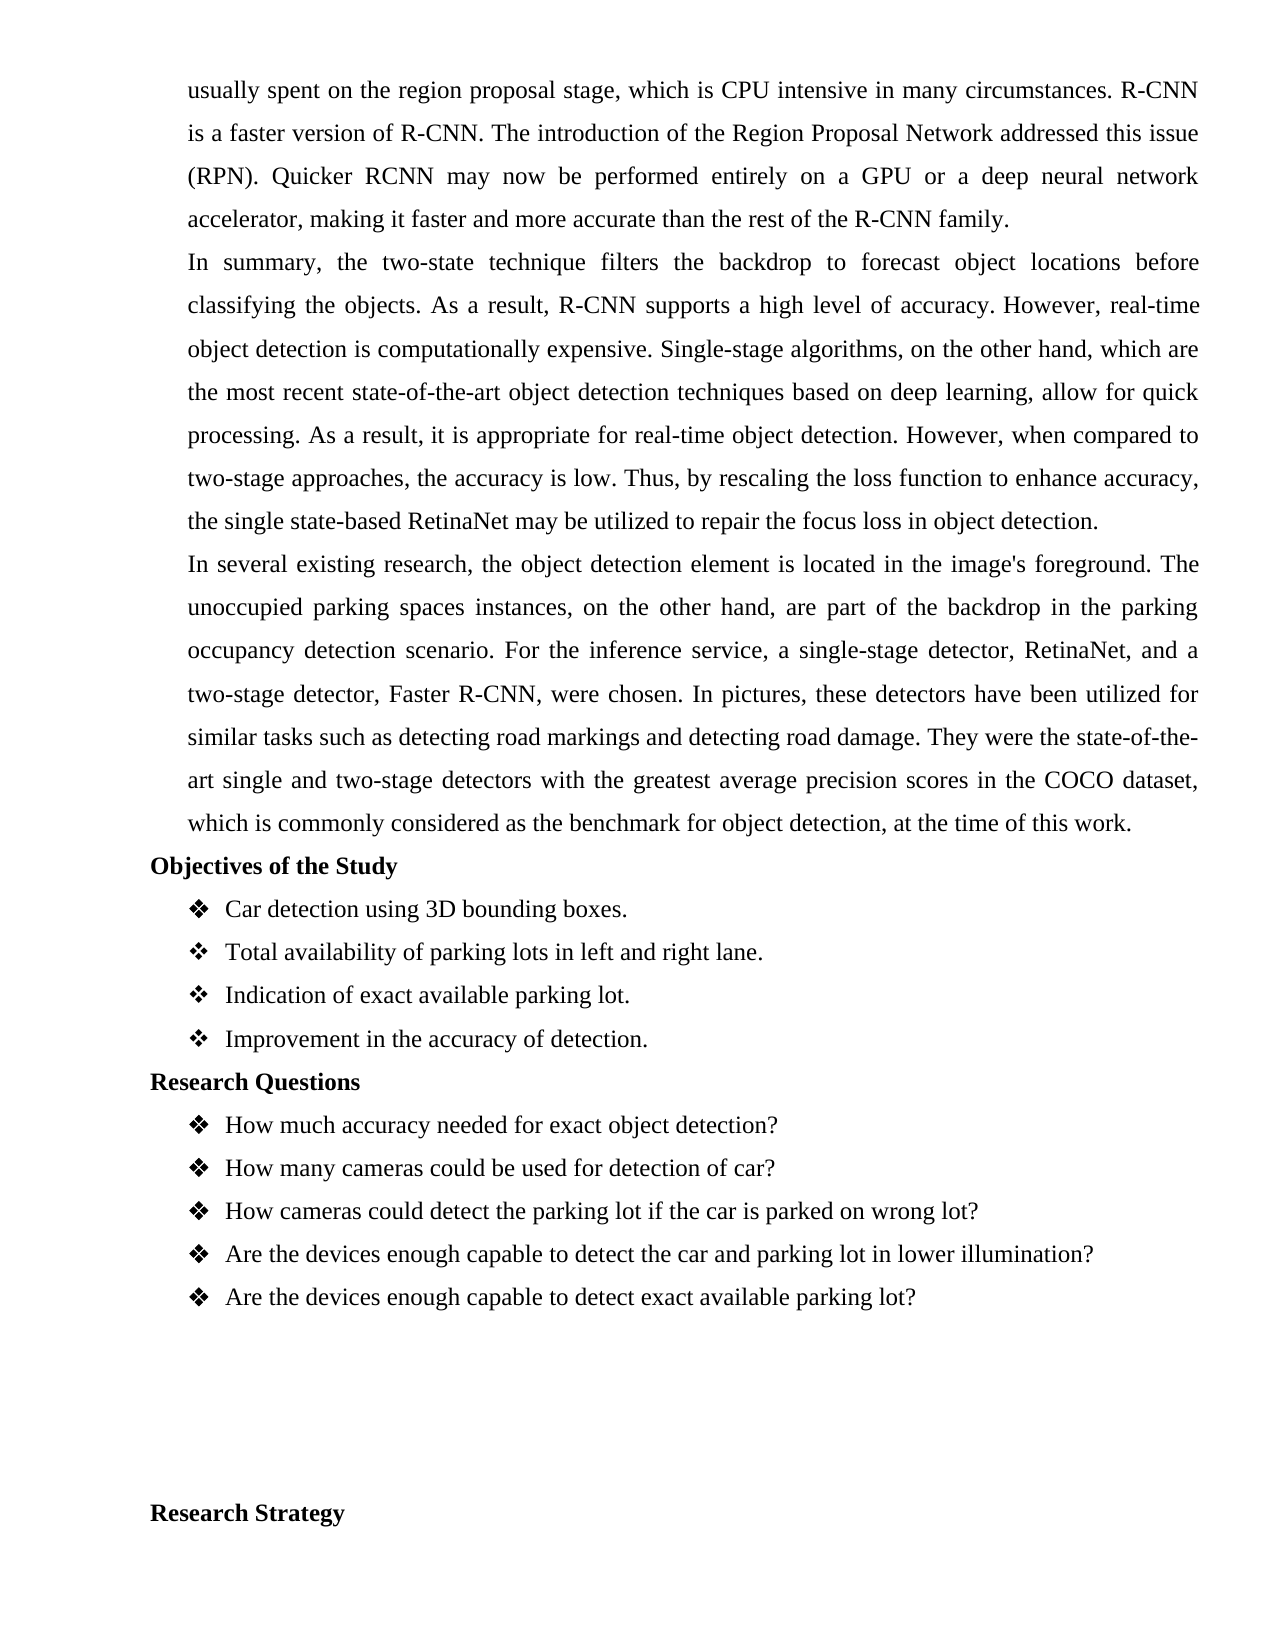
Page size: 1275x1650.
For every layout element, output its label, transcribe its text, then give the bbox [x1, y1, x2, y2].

list Total availability of parking lots in left and right lane. [187, 937, 1200, 966]
list Indication of exact available parking lot. [187, 981, 1200, 1009]
list Are the devices enough capable to detect the car and parking lot in lower illumination? [187, 1239, 1200, 1268]
text In summary, the two-state technique filters the backdrop to forecast object locations before classifying the objects. As a result, R-CNN supports a high level of accuracy. However, real-time object detection is computationally expensive. Single-stage algorithms, on the other hand, which are the most recent state-of-the-art object detection techniques based on deep learning, allow for quick processing. As a result, it is appropriate for real-time object detection. However, when compared to two-stage approaches, the accuracy is low. Thus, by rescaling the loss function to enhance accuracy, the single state-based RetinaNet may be utilized to repair the focus loss in object detection. [187, 247, 1200, 535]
text Research Questions [150, 1067, 1200, 1096]
text Research Strategy [75, 1498, 1200, 1527]
text Objectives of the Study [150, 851, 1200, 880]
list How much accuracy needed for exact object detection? [187, 1110, 1200, 1139]
list How many cameras could be used for detection of car? [187, 1153, 1200, 1182]
list Car detection using 3D bounding boxes. [187, 894, 1200, 923]
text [187, 75, 1200, 233]
list Improvement in the accuracy of detection. [187, 1024, 1200, 1052]
list Are the devices enough capable to detect exact available parking lot? [187, 1282, 1200, 1311]
list How cameras could detect the parking lot if the car is parked on wrong lot? [187, 1196, 1200, 1225]
text In several existing research, the object detection element is located in the image's foreground. The unoccupied parking spaces instances, on the other hand, are part of the backdrop in the parking occupancy detection scenario. For the inference service, a single-stage detector, RetinaNet, and a two-stage detector, Faster R-CNN, were chosen. In pictures, these detectors have been utilized for similar tasks such as detecting road markings and detecting road damage. They were the state-of-the-art single and two-stage detectors with the greatest average precision scores in the COCO dataset, which is commonly considered as the benchmark for object detection, at the time of this work. [187, 549, 1200, 837]
